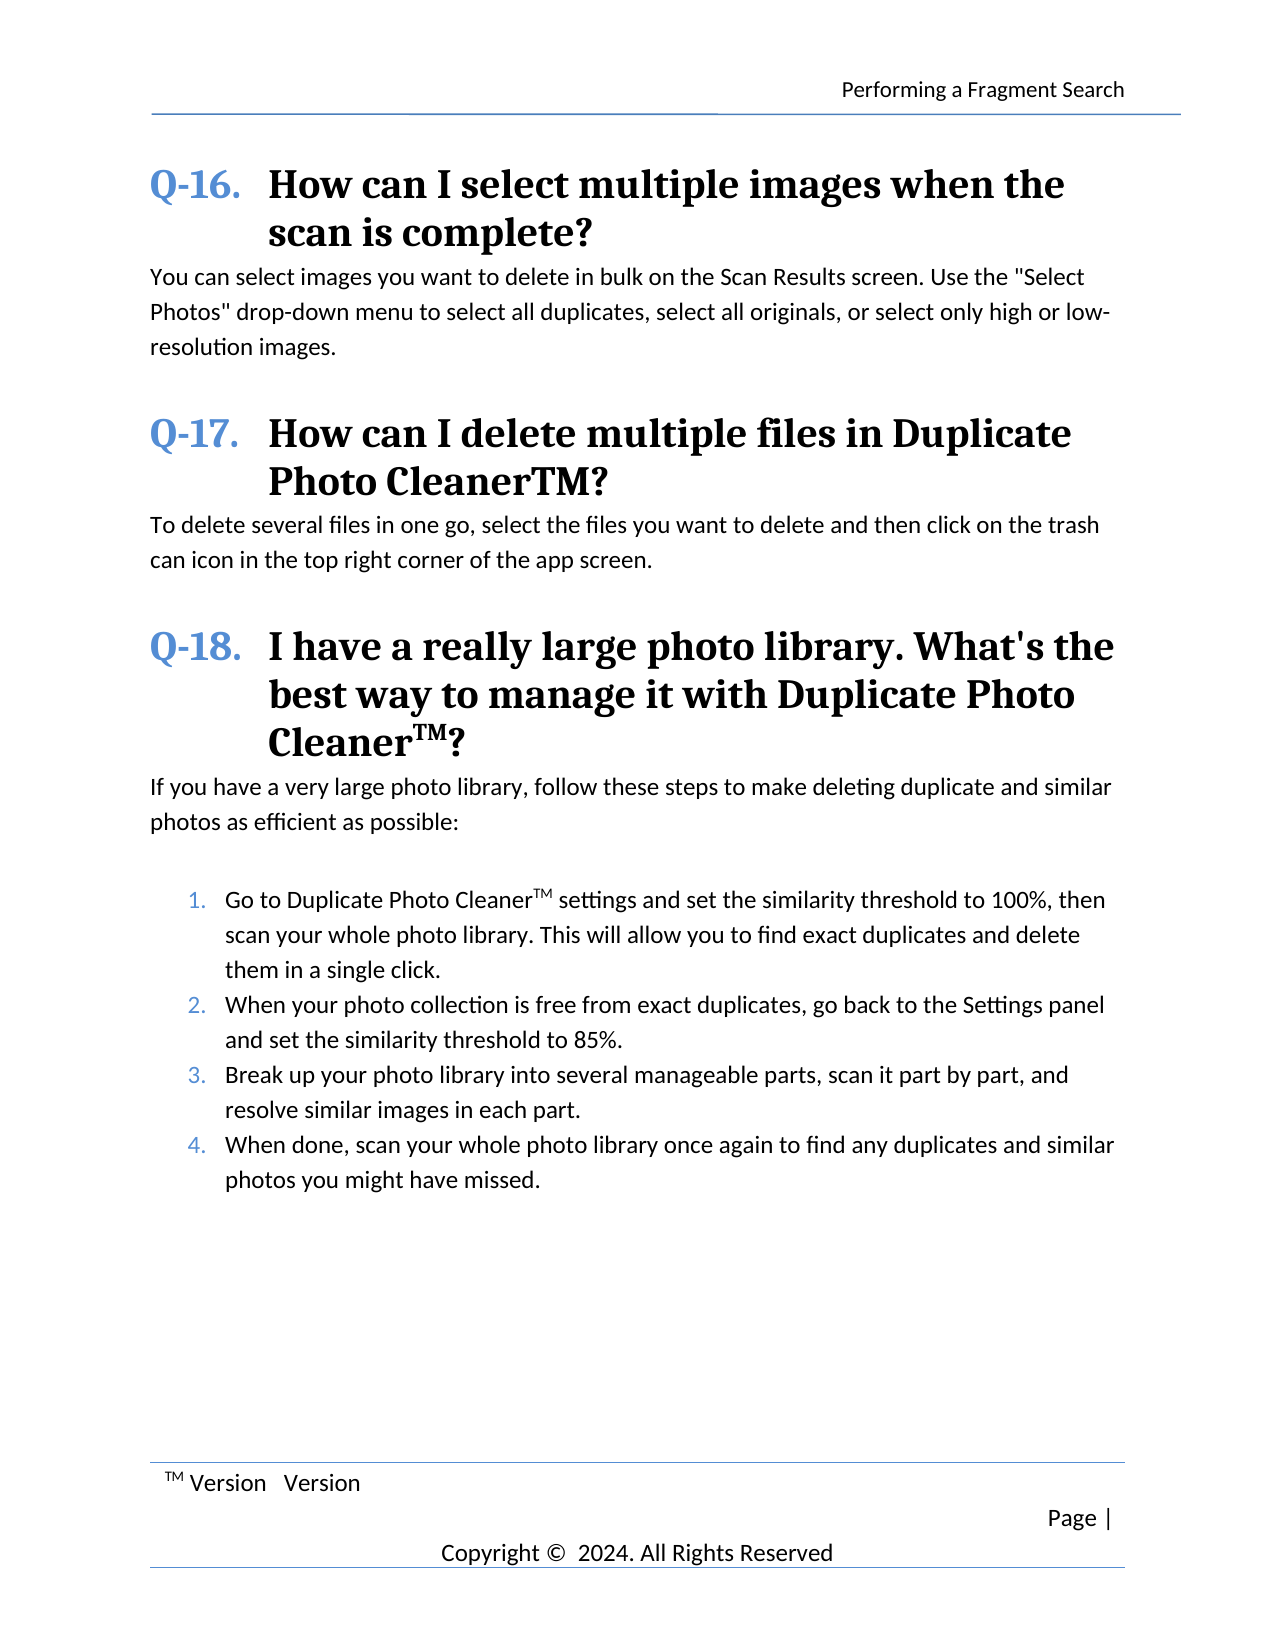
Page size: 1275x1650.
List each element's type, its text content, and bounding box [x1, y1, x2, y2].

text How can I delete multiple files in Duplicate Photo CleanerTM? [150, 409, 1125, 505]
text You can select images you want to delete in bulk on the Scan Results screen. Use the "Select Photos" drop-down menu to select all duplicates, select all originals, or select only high or low-resolution images. [150, 261, 1125, 362]
text To delete several files in one go, select the files you want to delete and then click on the trash can icon in the top right corner of the app screen. [150, 509, 1125, 575]
text I have a really large photo library. What's the best way to manage it with Duplicate Photo CleanerTM? [150, 623, 1125, 767]
text How can I select multiple images when the scan is complete? [150, 161, 1125, 257]
text If you have a very large photo library, follow these steps to make deleting duplicate and similar photos as efficient as possible: [150, 771, 1125, 836]
list Go to Duplicate Photo CleanerTM settings and set the similarity threshold to 100%, then scan your whole photo library. This will allow you to find exact duplicates and delete them in a single click. [187, 884, 1125, 984]
list When done, scan your whole photo library once again to find any duplicates and similar photos you might have missed. [187, 1129, 1125, 1194]
list Break up your photo library into several manageable parts, scan it part by part, and resolve similar images in each part. [187, 1059, 1125, 1124]
list When your photo collection is free from exact duplicates, go back to the Settings panel and set the similarity threshold to 85%. [187, 989, 1125, 1054]
